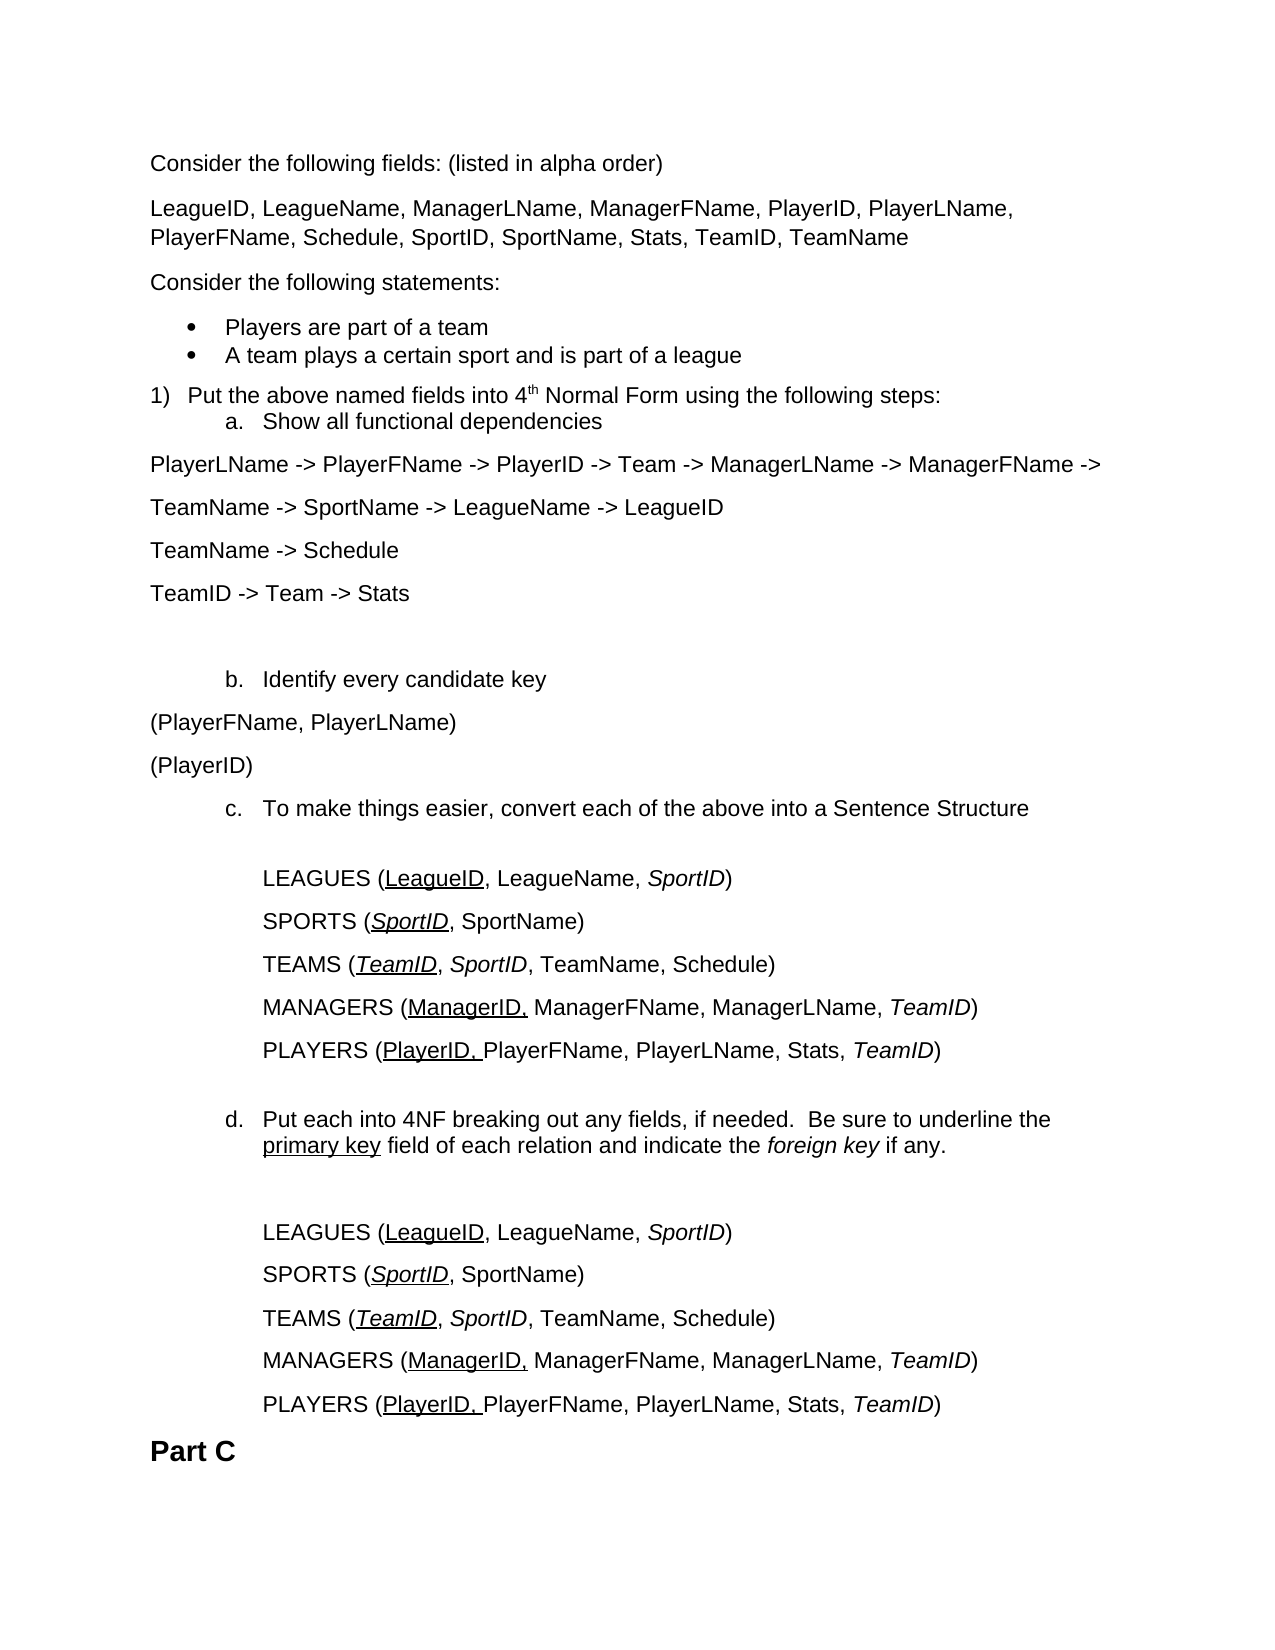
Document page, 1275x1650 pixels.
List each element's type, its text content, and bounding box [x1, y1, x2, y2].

text TeamName -> SportName -> LeagueName -> LeagueID [150, 494, 1125, 520]
text Consider the following fields: (listed in alpha order) [150, 150, 1125, 176]
text SPORTS (SportID, SportName) [262, 1261, 1125, 1288]
list Show all functional dependencies [225, 408, 1125, 434]
text TEAMS (TeamID, SportID, TeamName, Schedule) [262, 1304, 1125, 1331]
text PLAYERS (PlayerID, PlayerFName, PlayerLName, Stats, TeamID) [262, 1037, 1125, 1063]
text TeamName -> Schedule [150, 537, 1125, 563]
list Players are part of a team [187, 314, 1125, 340]
text TEAMS (TeamID, SportID, TeamName, Schedule) [262, 951, 1125, 977]
list Identify every candidate key [225, 666, 1125, 692]
list Put the above named fields into 4th Normal Form using the following steps: [150, 382, 1125, 408]
text Consider the following statements: [150, 269, 1125, 295]
text MANAGERS (ManagerID, ManagerFName, ManagerLName, TeamID) [262, 994, 1125, 1020]
text TeamID -> Team -> Stats [150, 580, 1125, 606]
text SPORTS (SportID, SportName) [262, 908, 1125, 934]
text PLAYERS (PlayerID, PlayerFName, PlayerLName, Stats, TeamID) [262, 1391, 1125, 1417]
text PlayerLName -> PlayerFName -> PlayerID -> Team -> ManagerLName -> ManagerFName -> [150, 451, 1125, 477]
text LEAGUES (LeagueID, LeagueName, SportID) [262, 864, 1125, 891]
text MANAGERS (ManagerID, ManagerFName, ManagerLName, TeamID) [262, 1347, 1125, 1374]
list To make things easier, convert each of the above into a Sentence Structure [225, 795, 1125, 822]
text (PlayerID) [150, 752, 1125, 778]
text LeagueID, LeagueName, ManagerLName, ManagerFName, PlayerID, PlayerLName, PlayerFName, Schedule, SportID, SportName, Stats, TeamID, TeamName [150, 195, 1125, 250]
text LEAGUES (LeagueID, LeagueName, SportID) [262, 1218, 1125, 1245]
text (PlayerFName, PlayerLName) [150, 709, 1125, 736]
list Put each into 4NF breaking out any fields, if needed. Be sure to underline the primary key field of each relation and indicate the foreign key if any. [225, 1106, 1125, 1159]
text Part C [150, 1433, 1125, 1467]
list A team plays a certain sport and is part of a league [187, 342, 1125, 368]
